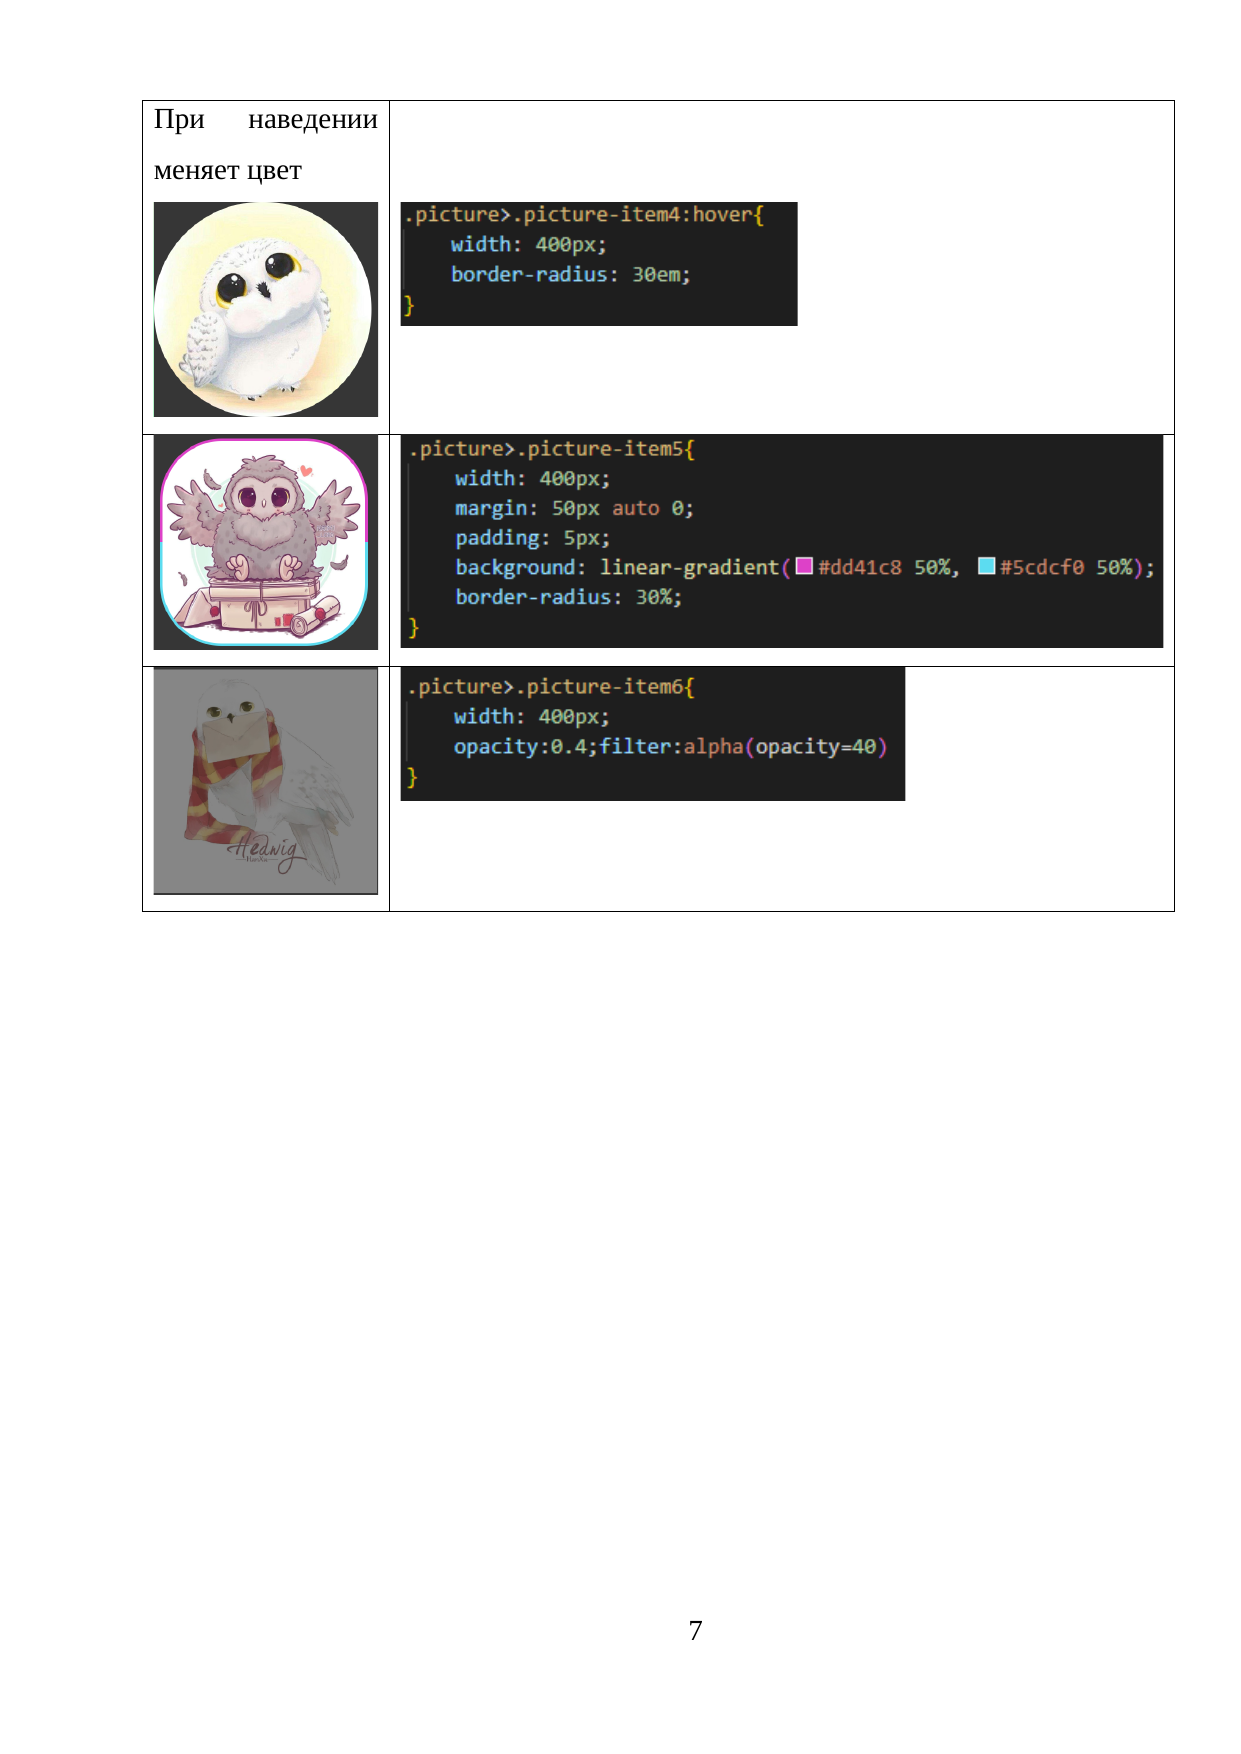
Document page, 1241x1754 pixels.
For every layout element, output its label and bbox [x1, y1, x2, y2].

table_cell [143, 667, 389, 911]
picture [400, 434, 1164, 648]
table_cell [390, 101, 1174, 434]
table_cell [143, 435, 389, 666]
table_cell [390, 667, 1174, 911]
picture [153, 667, 379, 895]
picture [153, 202, 379, 417]
picture [400, 667, 906, 801]
table_cell [390, 435, 1174, 666]
picture [153, 434, 379, 650]
picture [400, 202, 798, 326]
table_cell [143, 101, 389, 434]
